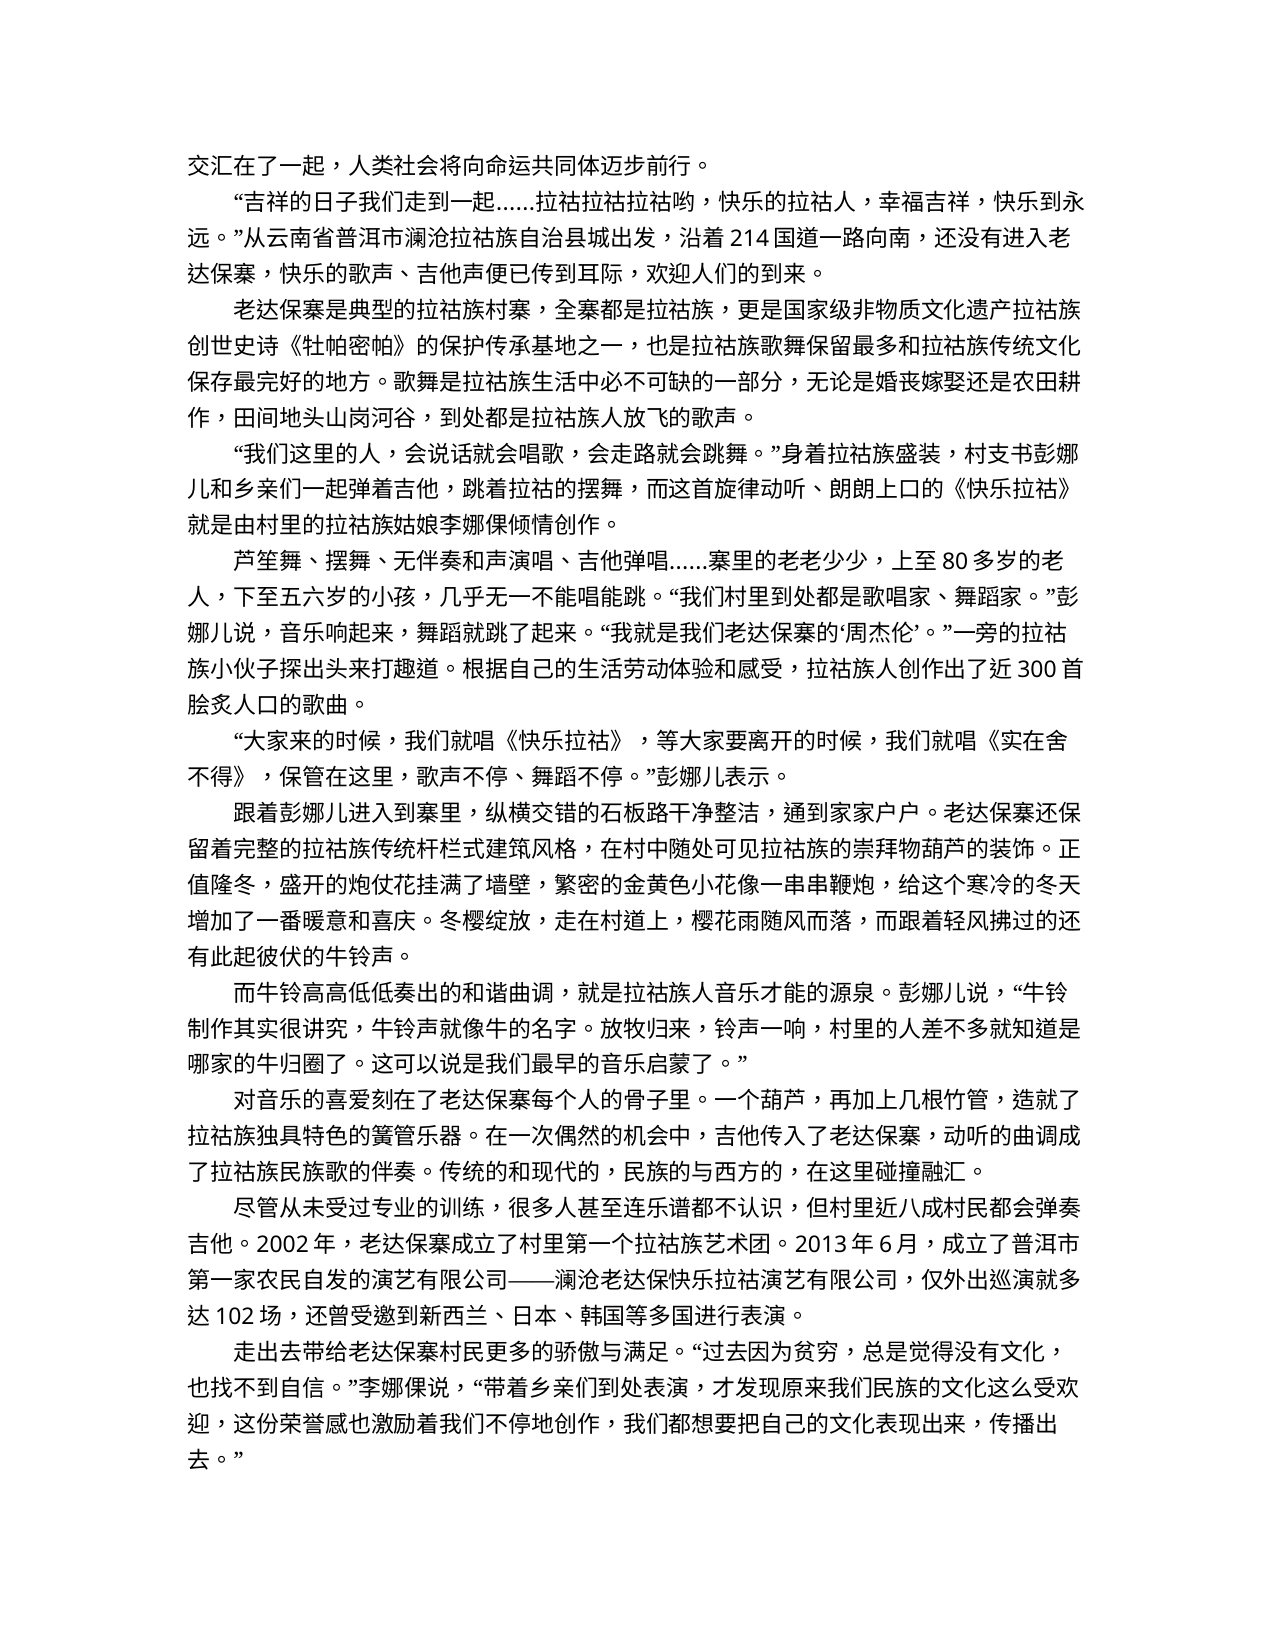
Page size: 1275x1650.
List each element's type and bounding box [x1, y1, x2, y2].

text [187, 150, 1087, 1475]
